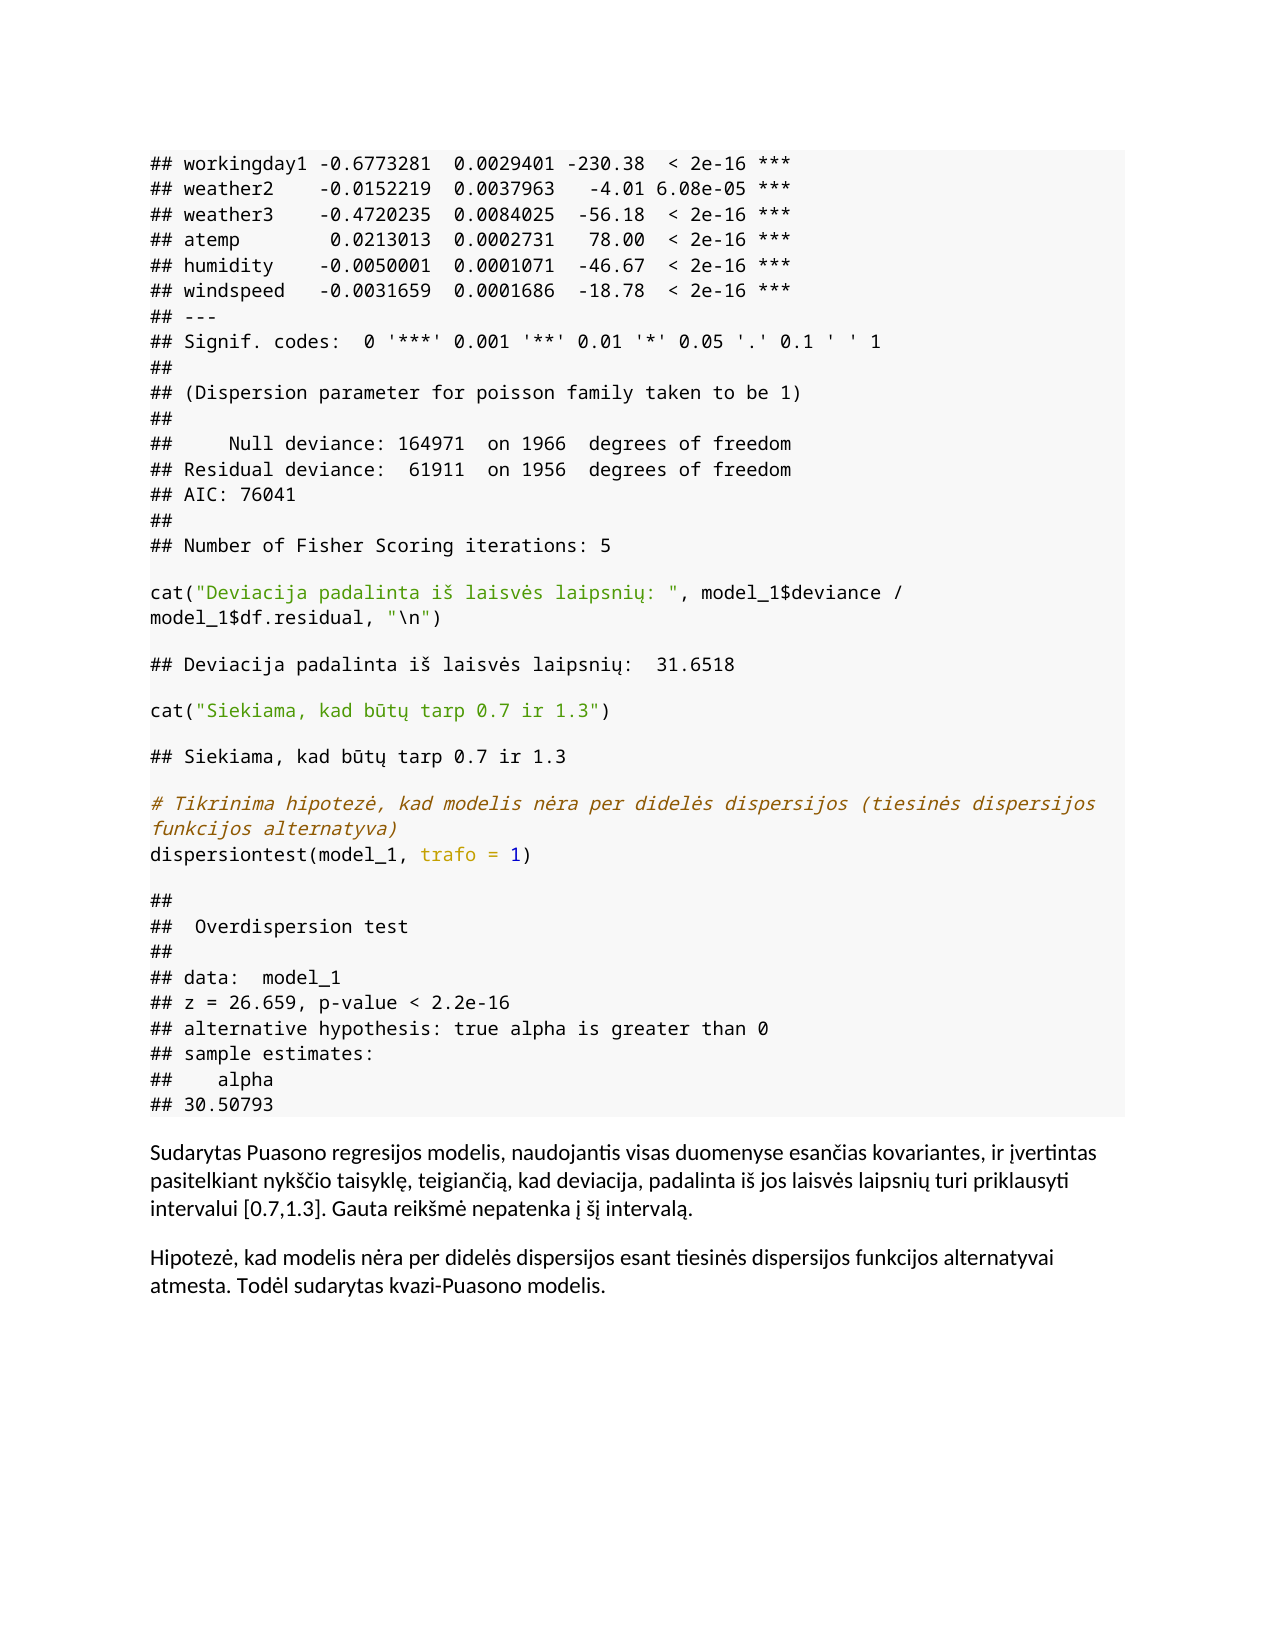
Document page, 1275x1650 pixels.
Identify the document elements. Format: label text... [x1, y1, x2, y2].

text Sudarytas Puasono regresijos modelis, naudojantis visas duomenyse esančias kovariantes, ir įvertintas pasitelkiant nykščio taisyklę, teigiančią, kad deviacija, padalinta iš jos laisvės laipsnių turi priklausyti intervalui [0.7,1.3]. Gauta reikšmė nepatenka į šį intervalą. [150, 1138, 1125, 1222]
text # Tikrinima hipotezė, kad modelis nėra per didelės dispersijos (tiesinės dispersijos funkcijos alternatyva) dispersiontest(model_1, trafo = 1) [397, 790, 1125, 867]
text Hipotezė, kad modelis nėra per didelės dispersijos esant tiesinės dispersijos funkcijos alternatyvai atmesta. Todėl sudarytas kvazi-Puasono modelis. [150, 1243, 1125, 1299]
text ## Deviacija padalinta iš laisvės laipsnių: 31.6518 [150, 651, 1125, 677]
text ## Siekiama, kad būtų tarp 0.7 ir 1.3 [150, 744, 1125, 769]
text cat("Siekiama, kad būtų tarp 0.7 ir 1.3") [150, 697, 1125, 723]
text cat("Deviacija padalinta iš laisvės laipsnių: ", model_1$deviance / model_1$df.residual, "\n") [442, 579, 1125, 630]
text ## ## Overdispersion test ## ## data: model_1 ## z = 26.659, p-value < 2.2e-16 ## alternative hypothesis: true alpha is greater than 0 ## sample estimates: ## alpha ## 30.50793 [150, 887, 1125, 1117]
